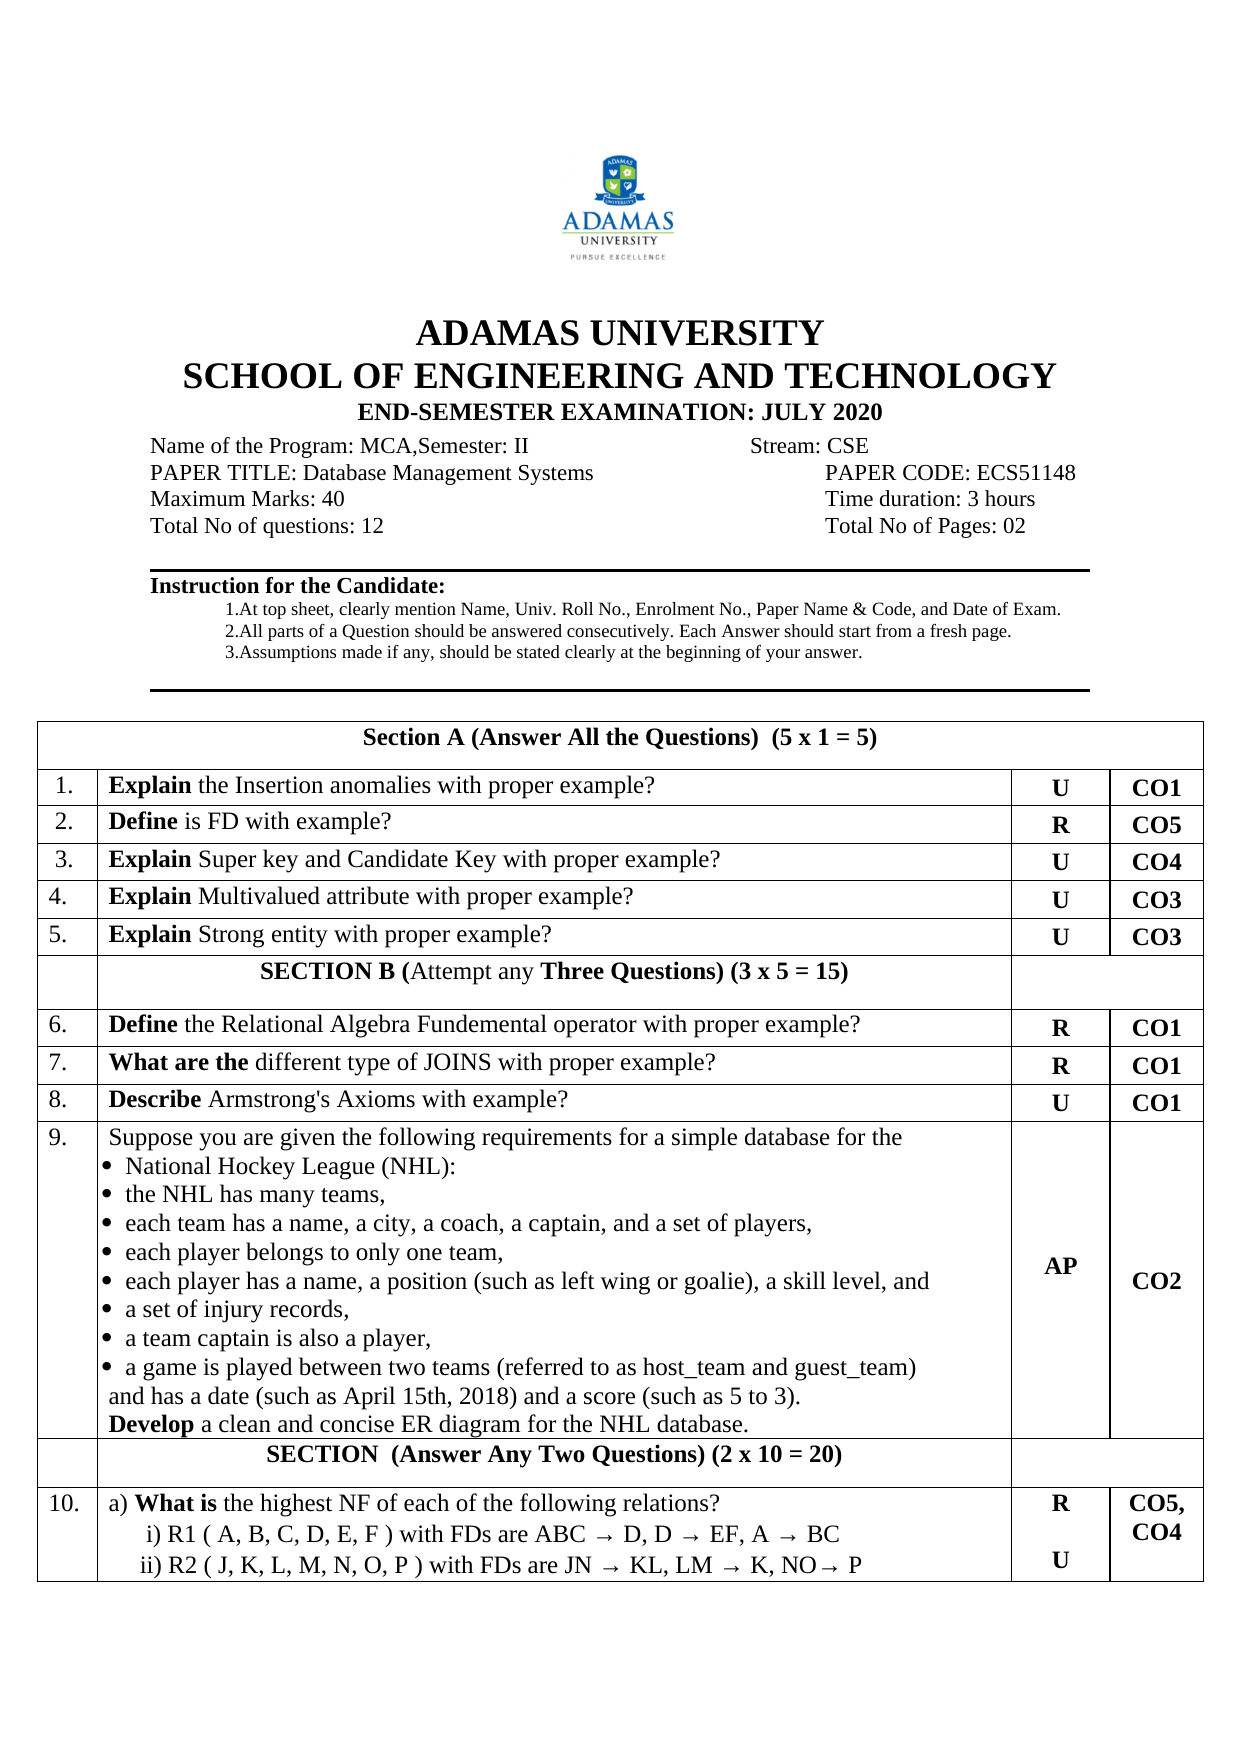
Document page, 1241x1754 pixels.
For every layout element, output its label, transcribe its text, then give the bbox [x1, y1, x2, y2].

text 1.At top sheet, clearly mention Name, Univ. Roll No., Enrolment No., Paper Name & Code, and Date of Exam. [225, 598, 1090, 620]
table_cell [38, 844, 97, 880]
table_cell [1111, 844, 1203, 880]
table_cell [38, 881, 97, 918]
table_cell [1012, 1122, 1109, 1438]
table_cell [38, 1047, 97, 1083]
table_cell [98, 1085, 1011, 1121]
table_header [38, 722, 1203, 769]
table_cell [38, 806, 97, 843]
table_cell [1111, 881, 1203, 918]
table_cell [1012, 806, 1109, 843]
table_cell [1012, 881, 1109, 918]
text Total No of questions: 12 Total No of Pages: 02 [150, 512, 1090, 538]
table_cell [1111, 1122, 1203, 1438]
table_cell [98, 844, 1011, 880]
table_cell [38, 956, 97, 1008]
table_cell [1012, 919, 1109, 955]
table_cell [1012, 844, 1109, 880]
text Maximum Marks: 40 Time duration: 3 hours [150, 485, 1090, 512]
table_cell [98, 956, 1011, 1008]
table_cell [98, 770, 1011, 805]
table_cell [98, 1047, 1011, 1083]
picture [561, 150, 680, 268]
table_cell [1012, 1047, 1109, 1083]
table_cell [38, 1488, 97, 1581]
text 2.All parts of a Question should be answered consecutively. Each Answer should start from a fresh page. [225, 620, 1090, 641]
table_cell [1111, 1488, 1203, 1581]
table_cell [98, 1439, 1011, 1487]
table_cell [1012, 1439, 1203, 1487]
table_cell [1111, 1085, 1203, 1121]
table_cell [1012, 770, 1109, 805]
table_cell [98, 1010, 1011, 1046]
text PAPER TITLE: Database Management Systems PAPER CODE: ECS51148 [150, 459, 1090, 485]
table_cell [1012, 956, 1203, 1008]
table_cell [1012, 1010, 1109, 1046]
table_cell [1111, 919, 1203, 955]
text Name of the Program: MCA,Semester: II Stream: CSE [150, 433, 1090, 459]
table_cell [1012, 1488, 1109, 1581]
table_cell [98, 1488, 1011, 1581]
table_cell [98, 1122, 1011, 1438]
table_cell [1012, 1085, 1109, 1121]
text ADAMAS UNIVERSITY [150, 310, 1090, 353]
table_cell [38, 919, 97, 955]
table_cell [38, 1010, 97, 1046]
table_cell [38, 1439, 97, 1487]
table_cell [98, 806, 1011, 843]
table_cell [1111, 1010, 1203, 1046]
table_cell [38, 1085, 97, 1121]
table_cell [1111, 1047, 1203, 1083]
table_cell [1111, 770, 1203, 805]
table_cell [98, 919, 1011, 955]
text Instruction for the Candidate: [150, 572, 1090, 598]
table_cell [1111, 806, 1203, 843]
text 3.Assumptions made if any, should be stated clearly at the beginning of your answer. [225, 641, 1090, 663]
text SCHOOL OF ENGINEERING AND TECHNOLOGY [150, 353, 1090, 397]
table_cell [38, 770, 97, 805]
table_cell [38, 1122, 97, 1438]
text END-SEMESTER EXAMINATION: JULY 2020 [150, 397, 1090, 425]
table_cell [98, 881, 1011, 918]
